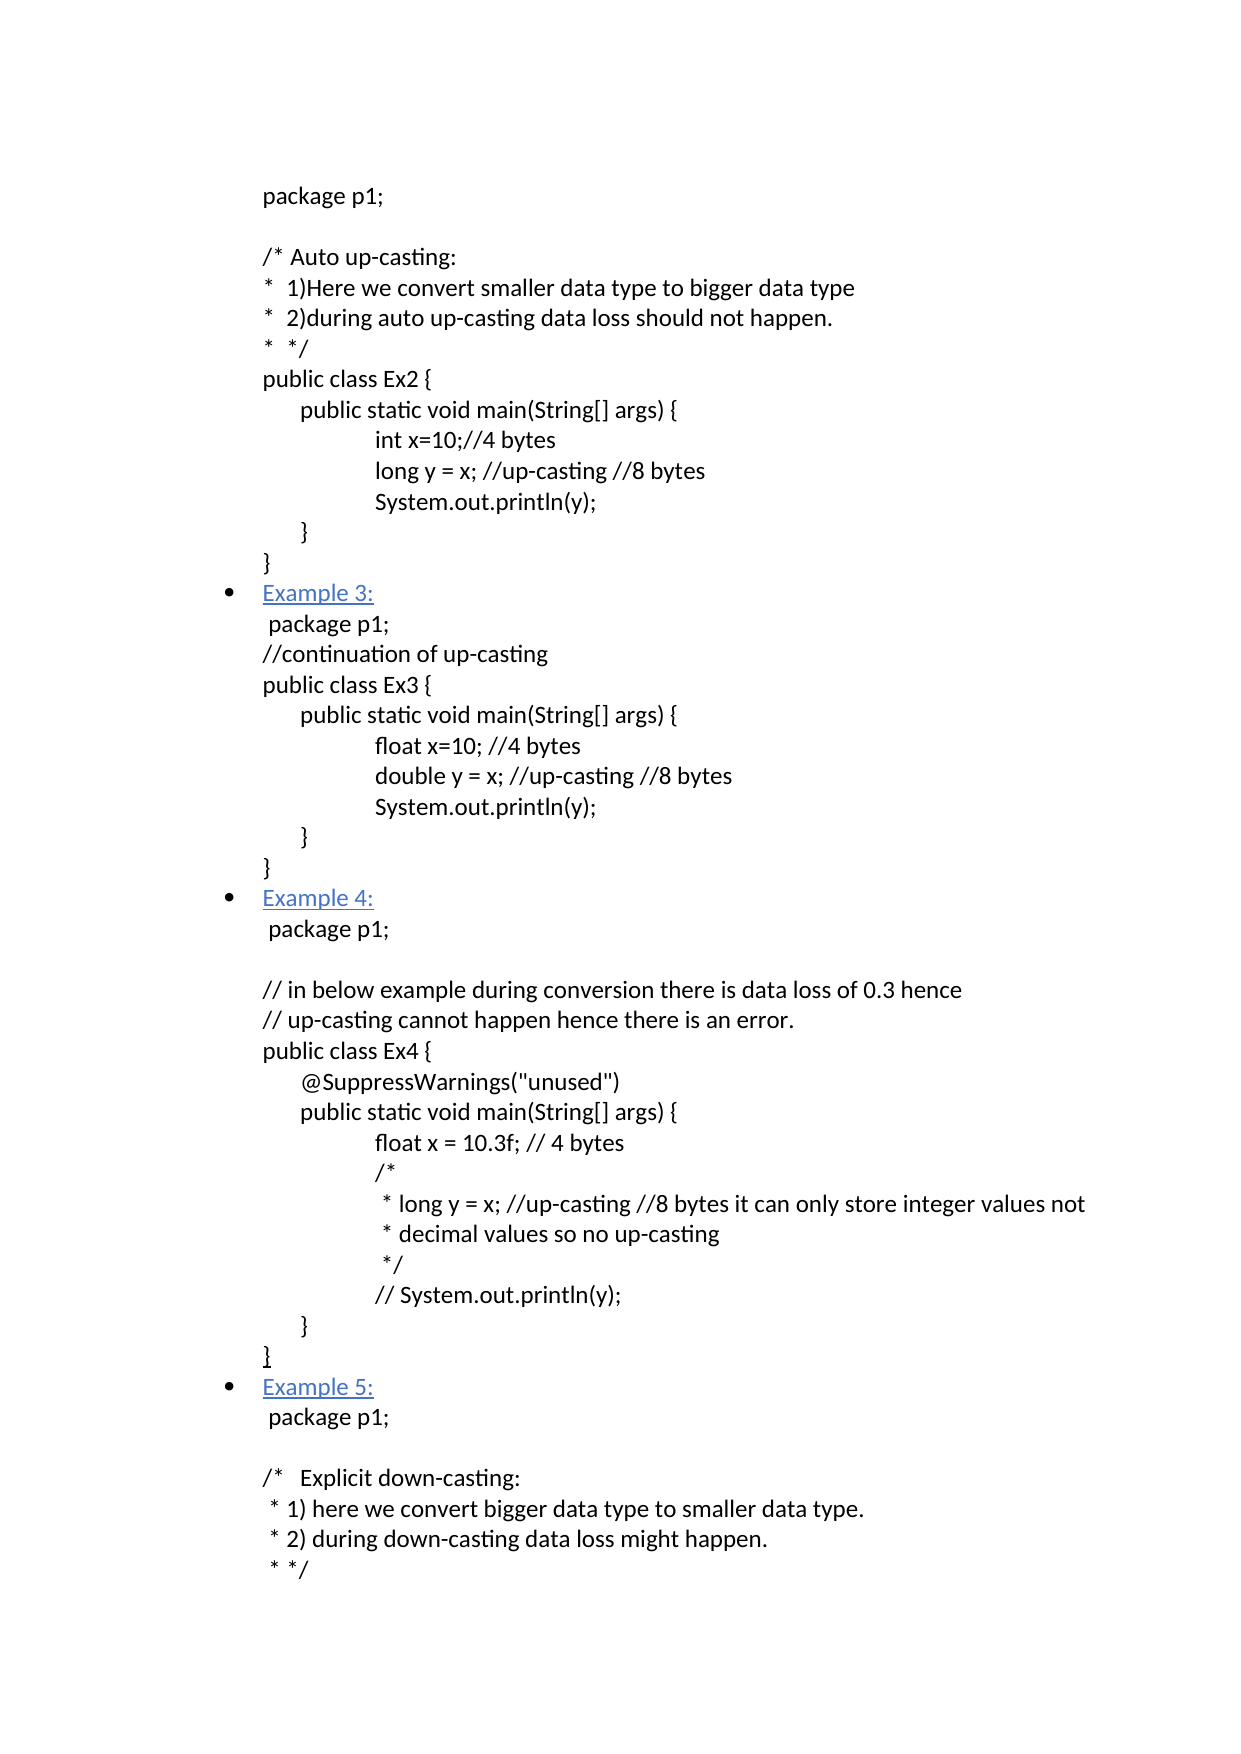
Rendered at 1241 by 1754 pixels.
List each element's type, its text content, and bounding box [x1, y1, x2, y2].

text * decimal values so no up-casting [262, 1218, 1090, 1249]
list Example 3: [225, 577, 1090, 608]
text } [262, 547, 1090, 577]
text @SuppressWarnings("unused") [262, 1066, 1090, 1096]
text } [262, 516, 1090, 547]
text /* Explicit down-casting: [262, 1462, 1090, 1493]
text int x=10;//4 bytes [262, 425, 1090, 455]
text //continuation of up-casting [262, 638, 1090, 669]
text } [262, 1340, 1090, 1371]
text public static void main(String[] args) { [262, 1096, 1090, 1127]
text float x=10; //4 bytes [262, 730, 1090, 760]
text System.out.println(y); [262, 486, 1090, 516]
list Example 5: [225, 1371, 1090, 1401]
text float x = 10.3f; // 4 bytes [262, 1127, 1090, 1157]
text public class Ex4 { [262, 1035, 1090, 1066]
text /* Auto up-casting: [262, 242, 1090, 272]
text } [262, 1310, 1090, 1340]
text /* [262, 1157, 1090, 1188]
text * */ [262, 1554, 1090, 1584]
text package p1; [262, 181, 1090, 211]
text * long y = x; //up-casting //8 bytes it can only store integer values not [262, 1188, 1090, 1218]
text package p1; [262, 913, 1090, 943]
text System.out.println(y); [262, 791, 1090, 821]
text // up-casting cannot happen hence there is an error. [262, 1004, 1090, 1035]
text long y = x; //up-casting //8 bytes [262, 455, 1090, 486]
text public static void main(String[] args) { [262, 699, 1090, 730]
text * */ [262, 333, 1090, 364]
text package p1; [262, 1401, 1090, 1432]
text public class Ex3 { [262, 669, 1090, 699]
text double y = x; //up-casting //8 bytes [262, 760, 1090, 791]
text } [262, 852, 1090, 882]
text public class Ex2 { [262, 364, 1090, 394]
text * 1) here we convert bigger data type to smaller data type. [262, 1493, 1090, 1523]
text package p1; [262, 608, 1090, 638]
list Example 4: [225, 882, 1090, 913]
text * 2) during down-casting data loss might happen. [262, 1523, 1090, 1554]
text } [262, 821, 1090, 852]
text * 2)during auto up-casting data loss should not happen. [262, 303, 1090, 333]
text */ [262, 1249, 1090, 1279]
text // System.out.println(y); [262, 1279, 1090, 1310]
text public static void main(String[] args) { [262, 394, 1090, 425]
text * 1)Here we convert smaller data type to bigger data type [262, 272, 1090, 303]
text // in below example during conversion there is data loss of 0.3 hence [262, 974, 1090, 1004]
